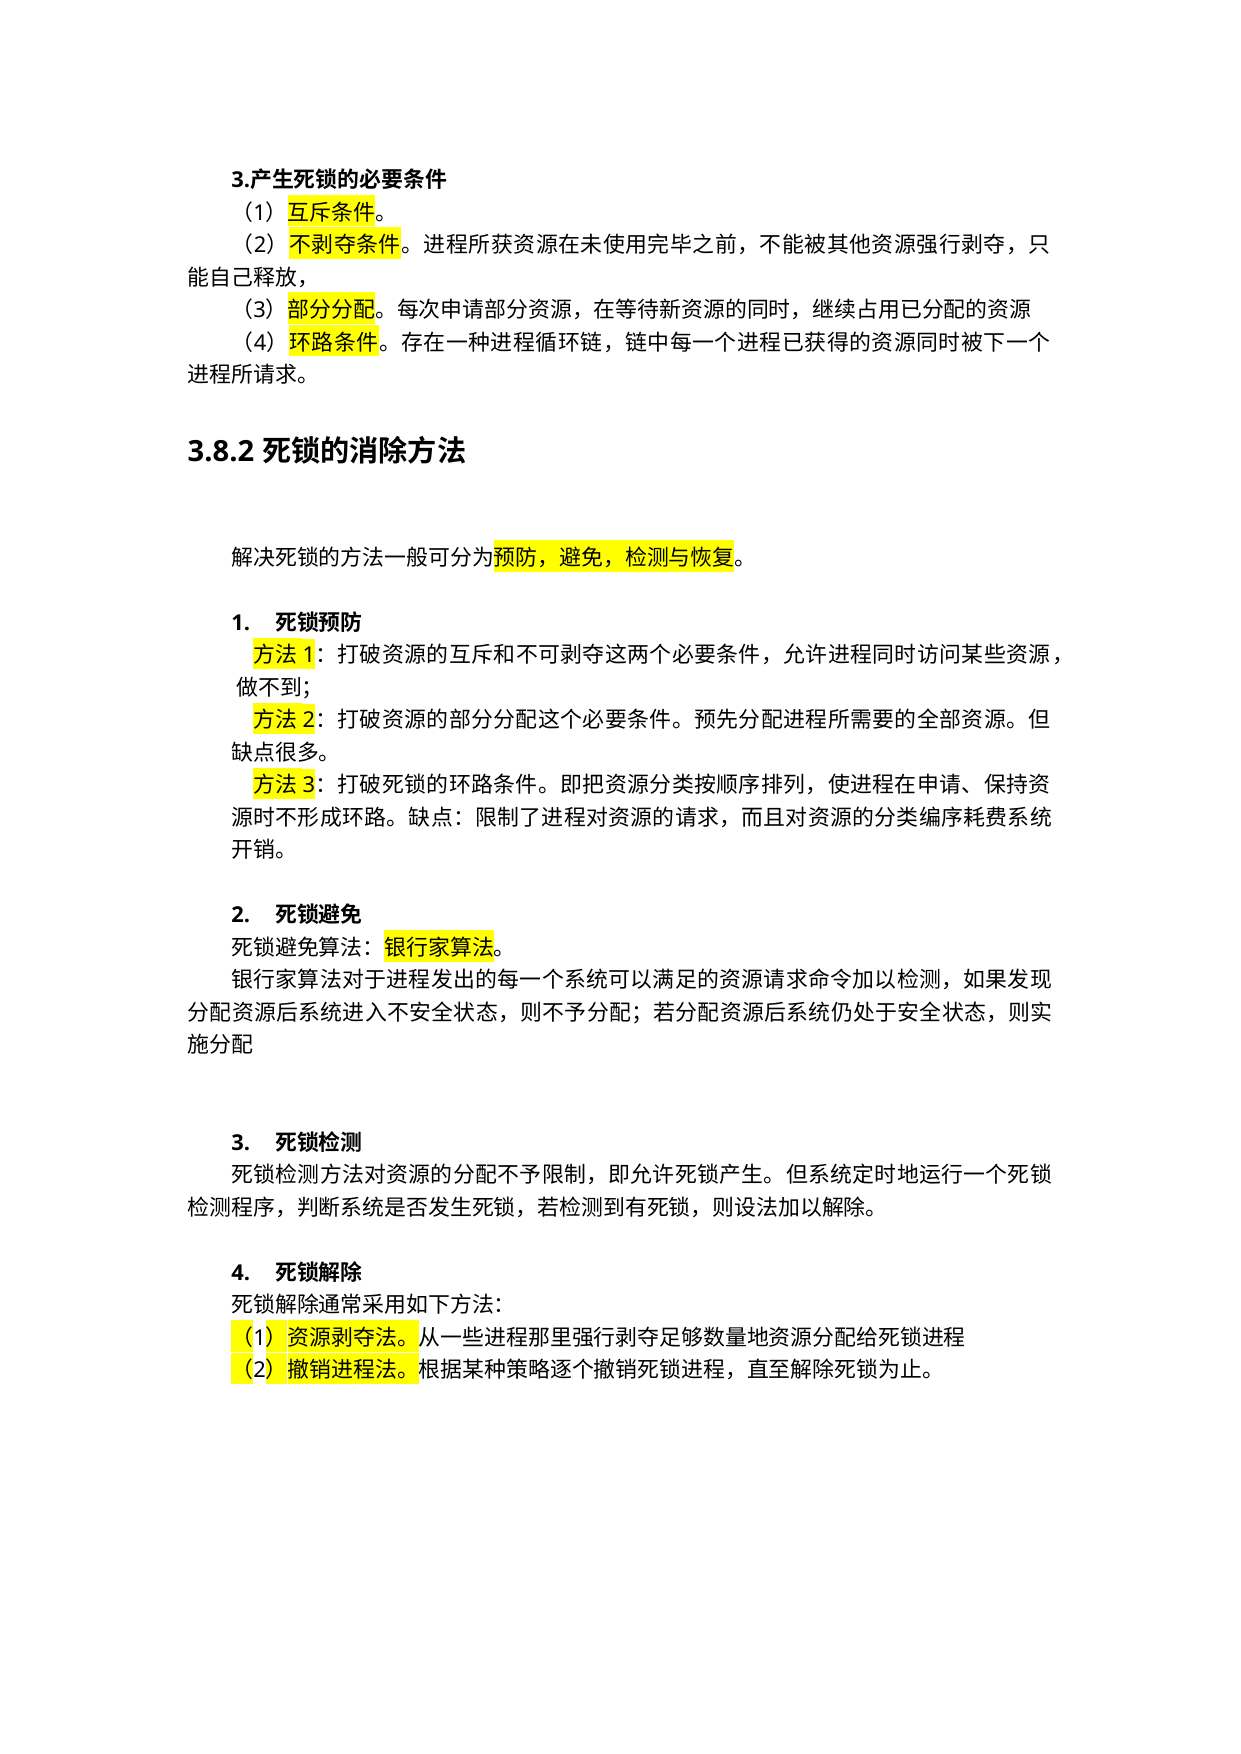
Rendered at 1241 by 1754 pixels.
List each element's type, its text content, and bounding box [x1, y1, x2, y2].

text 解决死锁的方法一般可分为预防，避免，检测与恢复。 [187, 539, 1053, 572]
text 死锁避免算法：银行家算法。 [231, 929, 1053, 962]
text 死锁解除通常采用如下方法： [187, 1287, 1053, 1319]
text （4）环路条件。存在一种进程循环链，链中每一个进程已获得的资源同时被下一个进程所请求。 [187, 324, 1053, 389]
text （1）互斥条件。 [187, 194, 1053, 227]
text 银行家算法对于进程发出的每一个系统可以满足的资源请求命令加以检测，如果发现分配资源后系统进入不安全状态，则不予分配；若分配资源后系统仍处于安全状态，则实施分配 [187, 962, 1053, 1059]
list 死锁解除 [187, 1254, 1053, 1287]
list 资源剥夺法。从一些进程那里强行剥夺足够数量地资源分配给死锁进程 [187, 1319, 1053, 1352]
text （3）部分分配。每次申请部分资源，在等待新资源的同时，继续占用已分配的资源 [375, 292, 1053, 324]
list 死锁检测 [187, 1124, 1053, 1157]
text （2）不剥夺条件。进程所获资源在未使用完毕之前，不能被其他资源强行剥夺，只能自己释放， [187, 227, 1053, 292]
text 3.产生死锁的必要条件 [231, 162, 1053, 194]
list 方法1：打破资源的互斥和不可剥夺这两个必要条件，允许进程同时访问某些资源， 做不到； [231, 637, 1053, 702]
list 方法3：打破死锁的环路条件。即把资源分类按顺序排列，使进程在申请、保持资源时不形成环路。缺点：限制了进程对资源的请求，而且对资源的分类编序耗费系统开销。 [231, 767, 1053, 864]
text 死锁检测方法对资源的分配不予限制，即允许死锁产生。但系统定时地运行一个死锁检测程序，判断系统是否发生死锁，若检测到有死锁，则设法加以解除。 [187, 1157, 1053, 1222]
list 撤销进程法。根据某种策略逐个撤销死锁进程，直至解除死锁为止。 [187, 1352, 1053, 1384]
subtitle 3.8.2 死锁的消除方法 [187, 417, 1053, 482]
list 死锁预防 [187, 604, 1053, 637]
list 方法2：打破资源的部分分配这个必要条件。预先分配进程所需要的全部资源。但缺点很多。 [231, 702, 1053, 767]
list 死锁避免 [187, 897, 1053, 929]
